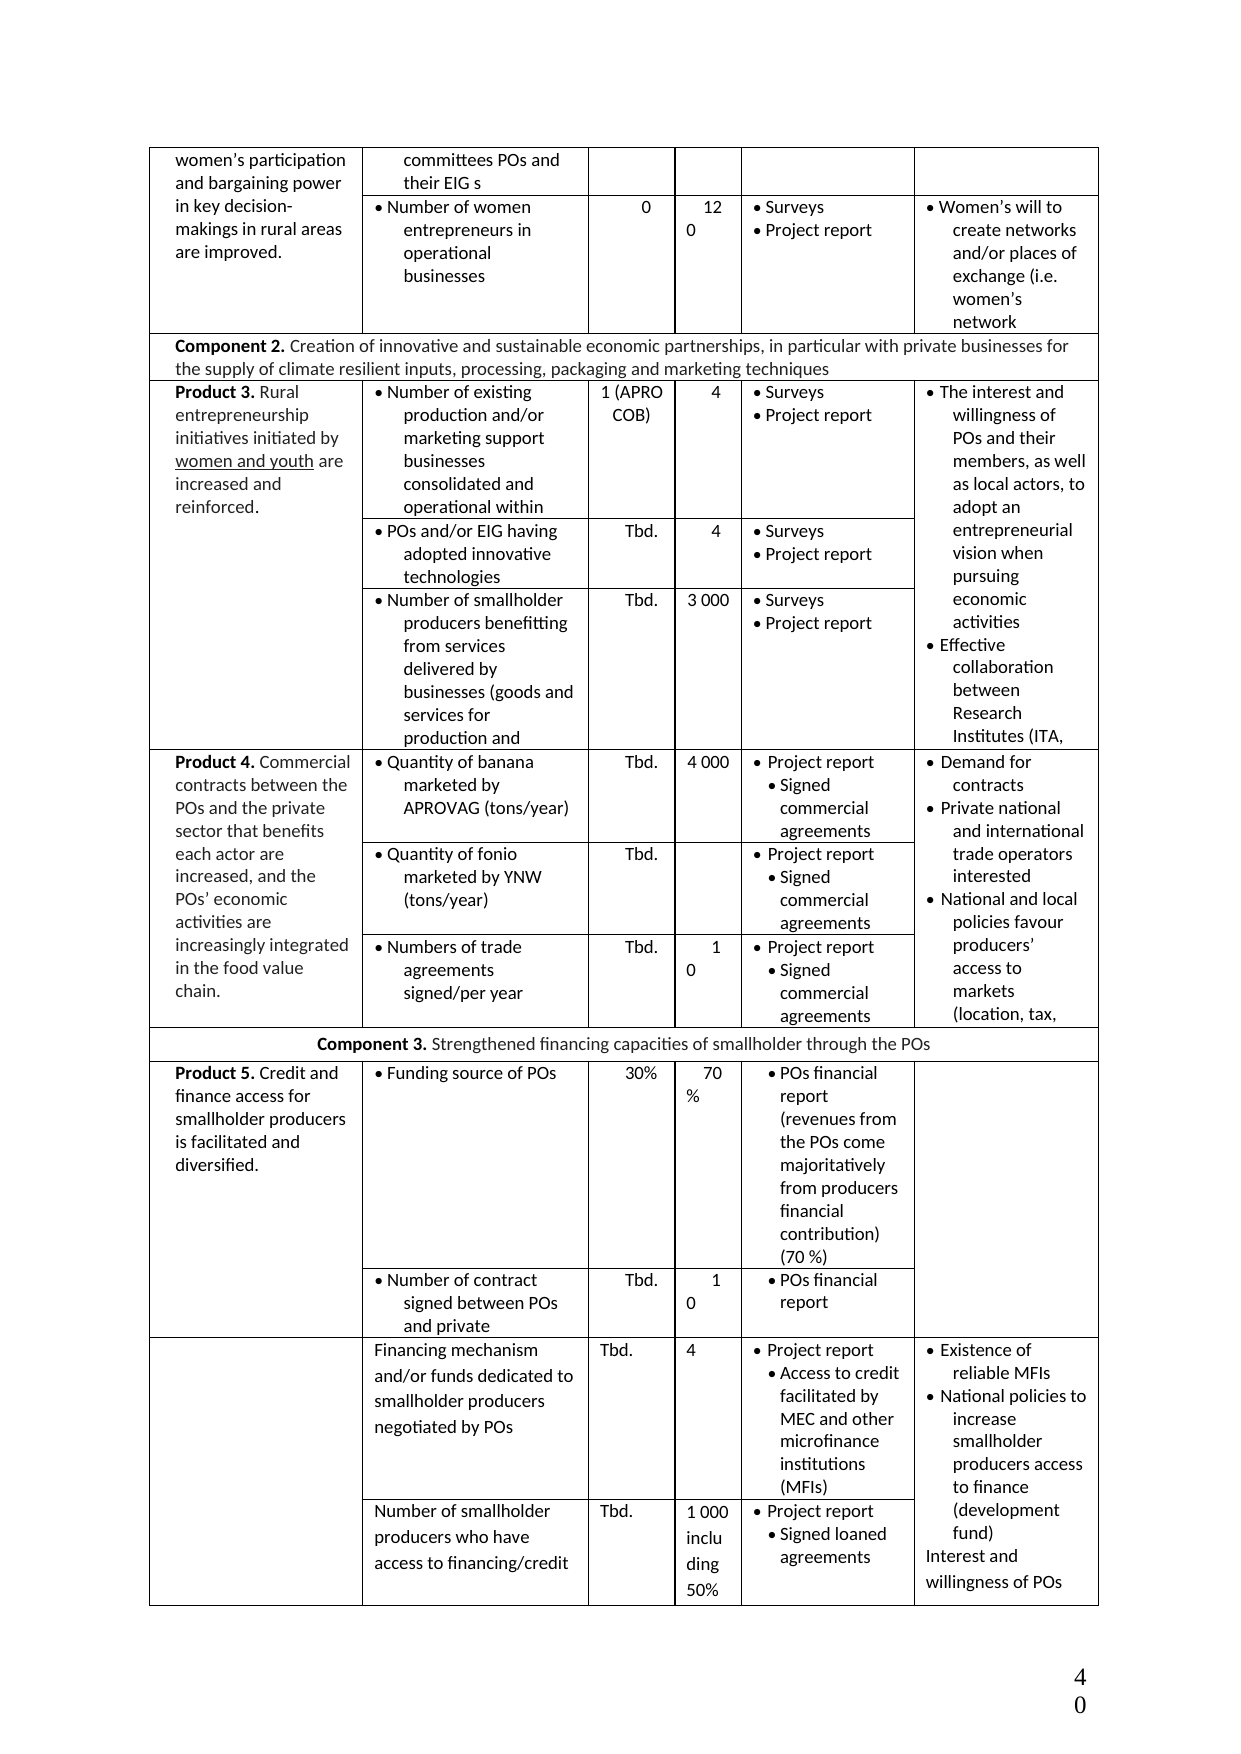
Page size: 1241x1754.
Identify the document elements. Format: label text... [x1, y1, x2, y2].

table_cell • POs financial report (revenues from the POs come majoritatively from producers financial contribution)(70 %) [742, 1062, 914, 1267]
table_cell • Number of smallholder producers benefitting from services delivered by businesses (goods and services for production and commercialisation) [363, 589, 588, 749]
table_cell 4 [676, 1338, 741, 1498]
table_cell 10 [676, 935, 741, 1027]
table_header committees POs and their EIG s [363, 148, 588, 194]
table_cell Tbd. [589, 1500, 674, 1605]
table_cell 70% [676, 1062, 741, 1267]
table_cell Project report Signed loaned agreements [742, 1500, 914, 1605]
table_cell Demand for contracts Private national and international trade operators interested National and local policies favour producers’ access to markets (location, tax, transport, etc.) [915, 750, 1098, 1027]
table_cell 1 000 inclu ding 50% [676, 1500, 741, 1605]
table_cell Product 5. Credit and finance access for smallholder producers is facilitated and diversified. [150, 1062, 362, 1337]
table_cell 1 (APRO COB) [589, 381, 674, 518]
table_header [589, 148, 674, 194]
table_cell Project report Signed commercial agreements [742, 843, 914, 934]
table_cell Tbd. [589, 1269, 674, 1337]
table_cell • POs and/or EIG having adopted innovative technologies [363, 519, 588, 588]
table_cell Existence of reliable MFIs National policies to increase smallholder producers access to finance (development fund) Interest and willingness of POs [915, 1338, 1098, 1605]
table_cell Tbd. [589, 843, 674, 934]
table_cell 3 000 [676, 589, 741, 749]
table_cell [915, 1062, 1098, 1337]
table_cell • Number of existing production and/or marketing support businesses consolidated and operational within POs. [363, 381, 588, 518]
table_cell Tbd. [589, 935, 674, 1027]
table_cell 4 000 [676, 750, 741, 842]
table_cell • Quantity of banana marketed by APROVAG (tons/year) [363, 750, 588, 842]
table_cell Product 3. Rural entrepreneurship initiatives initiated by women and youth are increased and reinforced. [150, 381, 362, 749]
table_cell • Surveys • Project report [742, 196, 914, 333]
table_header [915, 148, 1098, 194]
table_cell • Surveys • Project report [742, 519, 914, 588]
table_header [676, 148, 741, 194]
table_cell Tbd. [589, 750, 674, 842]
table_cell • Funding source of POs [363, 1062, 588, 1267]
table_header women’s participation and bargaining power in key decision-makings in rural areas are improved. [150, 148, 362, 333]
table_cell 4 [676, 381, 741, 518]
table_cell 120 [676, 196, 741, 333]
table_cell The interest and willingness of POs and their members, as well as local actors, to adopt an entrepreneurial vision when pursuing economic activities Effective collaboration between Research Institutes (ITA, ISRA, ESP) [915, 381, 1098, 749]
table_cell • Surveys • Project report [742, 381, 914, 518]
table_cell Financing mechanism and/or funds dedicated to smallholder producers negotiated by POs [363, 1338, 588, 1498]
table_cell Project report Signed commercial agreements [742, 750, 914, 842]
table_cell Project report Signed commercial agreements [742, 935, 914, 1027]
table_cell 30% [589, 1062, 674, 1267]
table_cell • Numbers of trade agreements signed/per year [363, 935, 588, 1027]
table_cell [150, 1338, 362, 1605]
table_cell Component 3. Strengthened financing capacities of smallholder through the POs [150, 1028, 1098, 1061]
table_cell • Number of women entrepreneurs in operational businesses [363, 196, 588, 333]
table_cell Tbd. [589, 519, 674, 588]
table_cell 10 [676, 1269, 741, 1337]
table_cell • Quantity of fonio marketed by YNW (tons/year) [363, 843, 588, 934]
table_cell • Surveys • Project report [742, 589, 914, 749]
table_cell 4 [676, 519, 741, 588]
table_cell [676, 843, 741, 934]
table_cell Product 4. Commercial contracts between the POs and the private sector that benefits each actor are increased, and the POs’ economic activities are increasingly integrated in the food value chain. [150, 750, 362, 1027]
table_cell • Number of contract signed between POs and private enterprises [363, 1269, 588, 1337]
table_cell • POs financial report [742, 1269, 914, 1337]
table_cell Tbd. [589, 589, 674, 749]
table_cell • Women’s will to create networks and/or places of exchange (i.e. women’s network platforms) [915, 196, 1098, 333]
table_cell Number of smallholder producers who have access to financing/credit [363, 1500, 588, 1605]
table_cell Project report Access to credit facilitated by MEC and other microfinance institutions (MFIs) [742, 1338, 914, 1498]
table_header [742, 148, 914, 194]
table_cell 0 [589, 196, 674, 333]
table_cell Tbd. [589, 1338, 674, 1498]
table_cell Component 2. Creation of innovative and sustainable economic partnerships, in particular with private businesses for the supply of climate resilient inputs, processing, packaging and marketing techniques [150, 334, 1098, 379]
